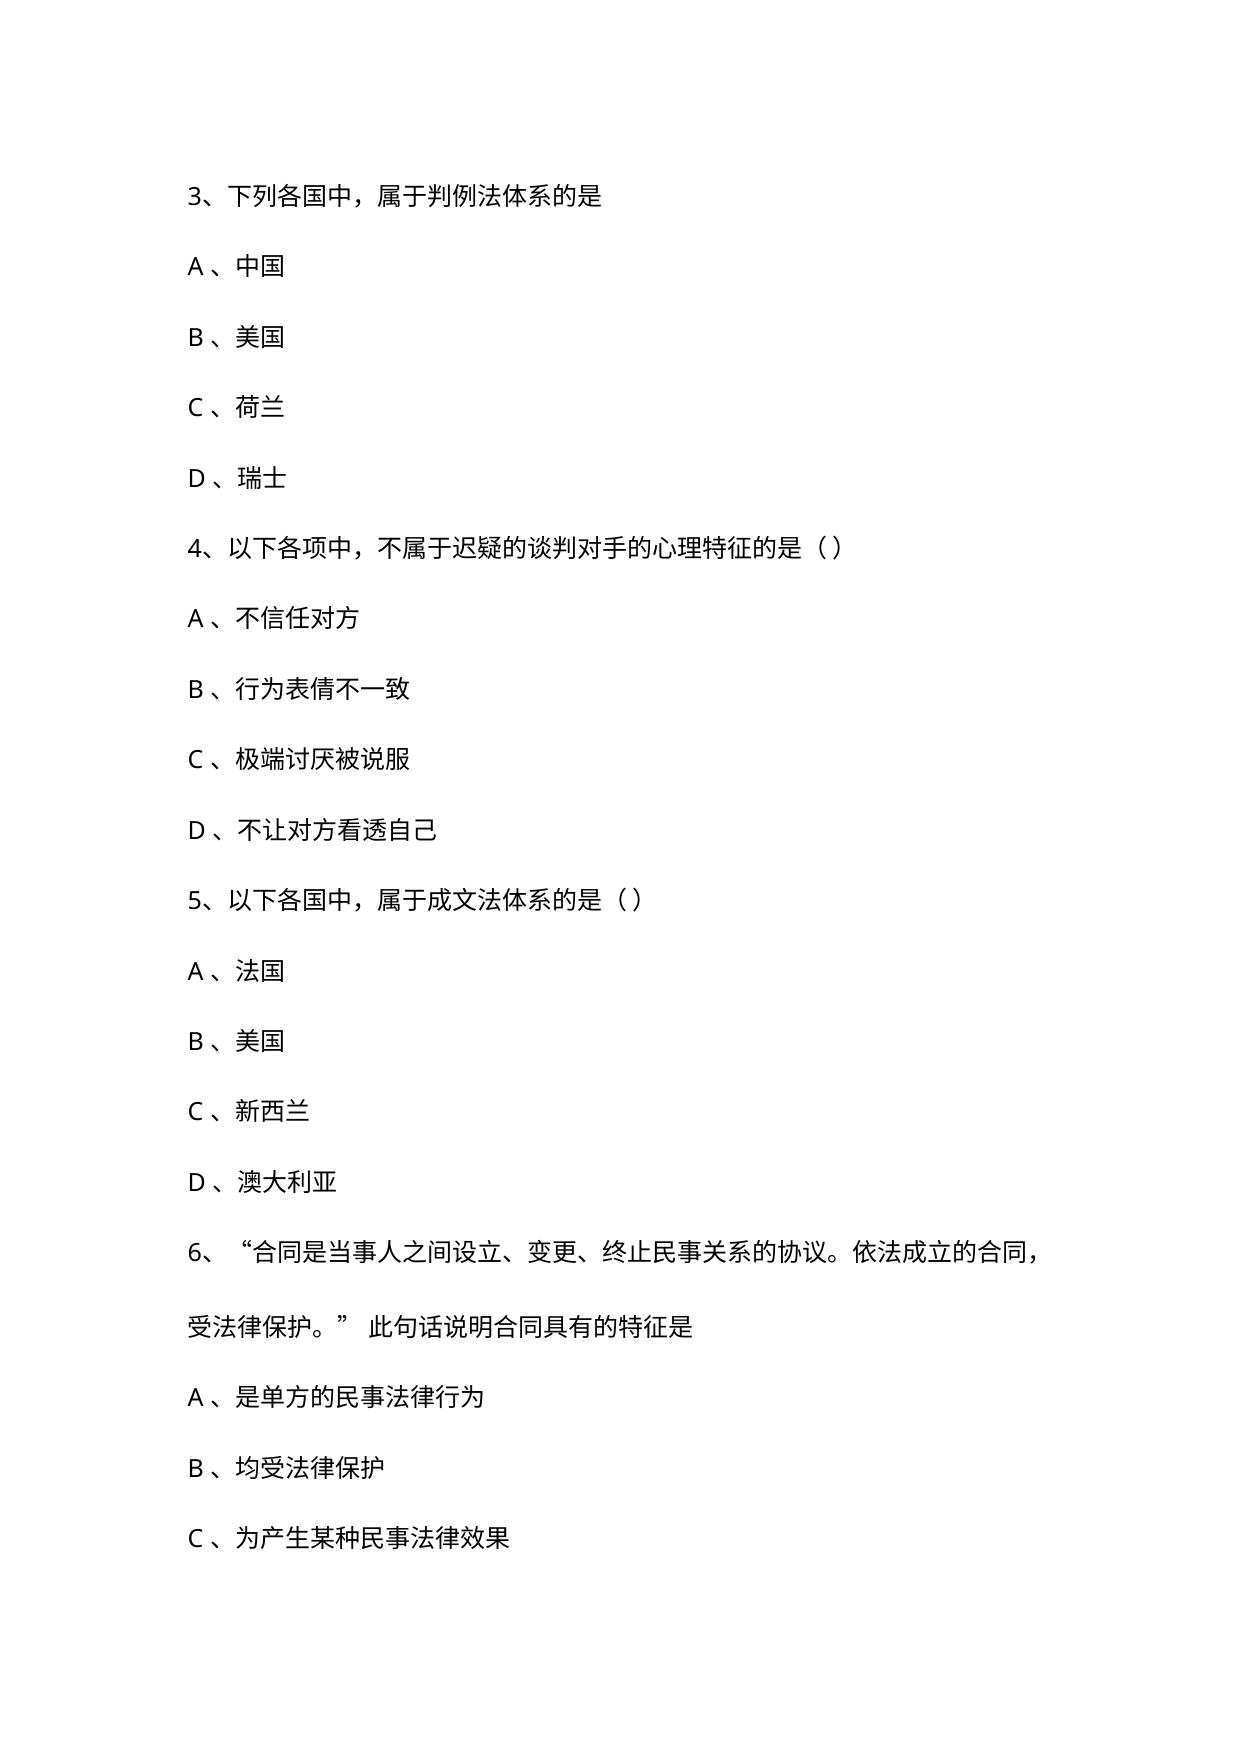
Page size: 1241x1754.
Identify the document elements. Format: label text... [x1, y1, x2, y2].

text 6、“合同是当事人之间设立、变更、终止民事关系的协议。依法成立的合同，受法律保护。” 此句话说明合同具有的特征是 [187, 1218, 1053, 1358]
text B 、行为表倩不一致 [187, 655, 1053, 720]
text A 、中国 [187, 232, 1053, 297]
text B 、美国 [187, 1007, 1053, 1072]
text C 、极端讨厌被说服 [187, 725, 1053, 790]
text D 、澳大利亚 [187, 1148, 1053, 1213]
text A 、是单方的民事法律行为 [187, 1363, 1053, 1428]
text A 、法国 [187, 937, 1053, 1002]
text 5、以下各国中，属于成文法体系的是（ ） [187, 866, 1053, 931]
text B 、均受法律保护 [187, 1434, 1053, 1499]
text C 、新西兰 [187, 1077, 1053, 1142]
text D 、不让对方看透自己 [187, 796, 1053, 861]
text B 、美国 [187, 303, 1053, 368]
text C 、为产生某种民事法律效果 [187, 1504, 1053, 1569]
text A 、不信任对方 [187, 584, 1053, 649]
text C 、荷兰 [187, 373, 1053, 438]
text 4、以下各项中，不属于迟疑的谈判对手的心理特征的是（ ） [187, 514, 1053, 579]
text 3、下列各国中，属于判例法体系的是 [187, 162, 1053, 227]
text D 、瑞士 [187, 444, 1053, 509]
